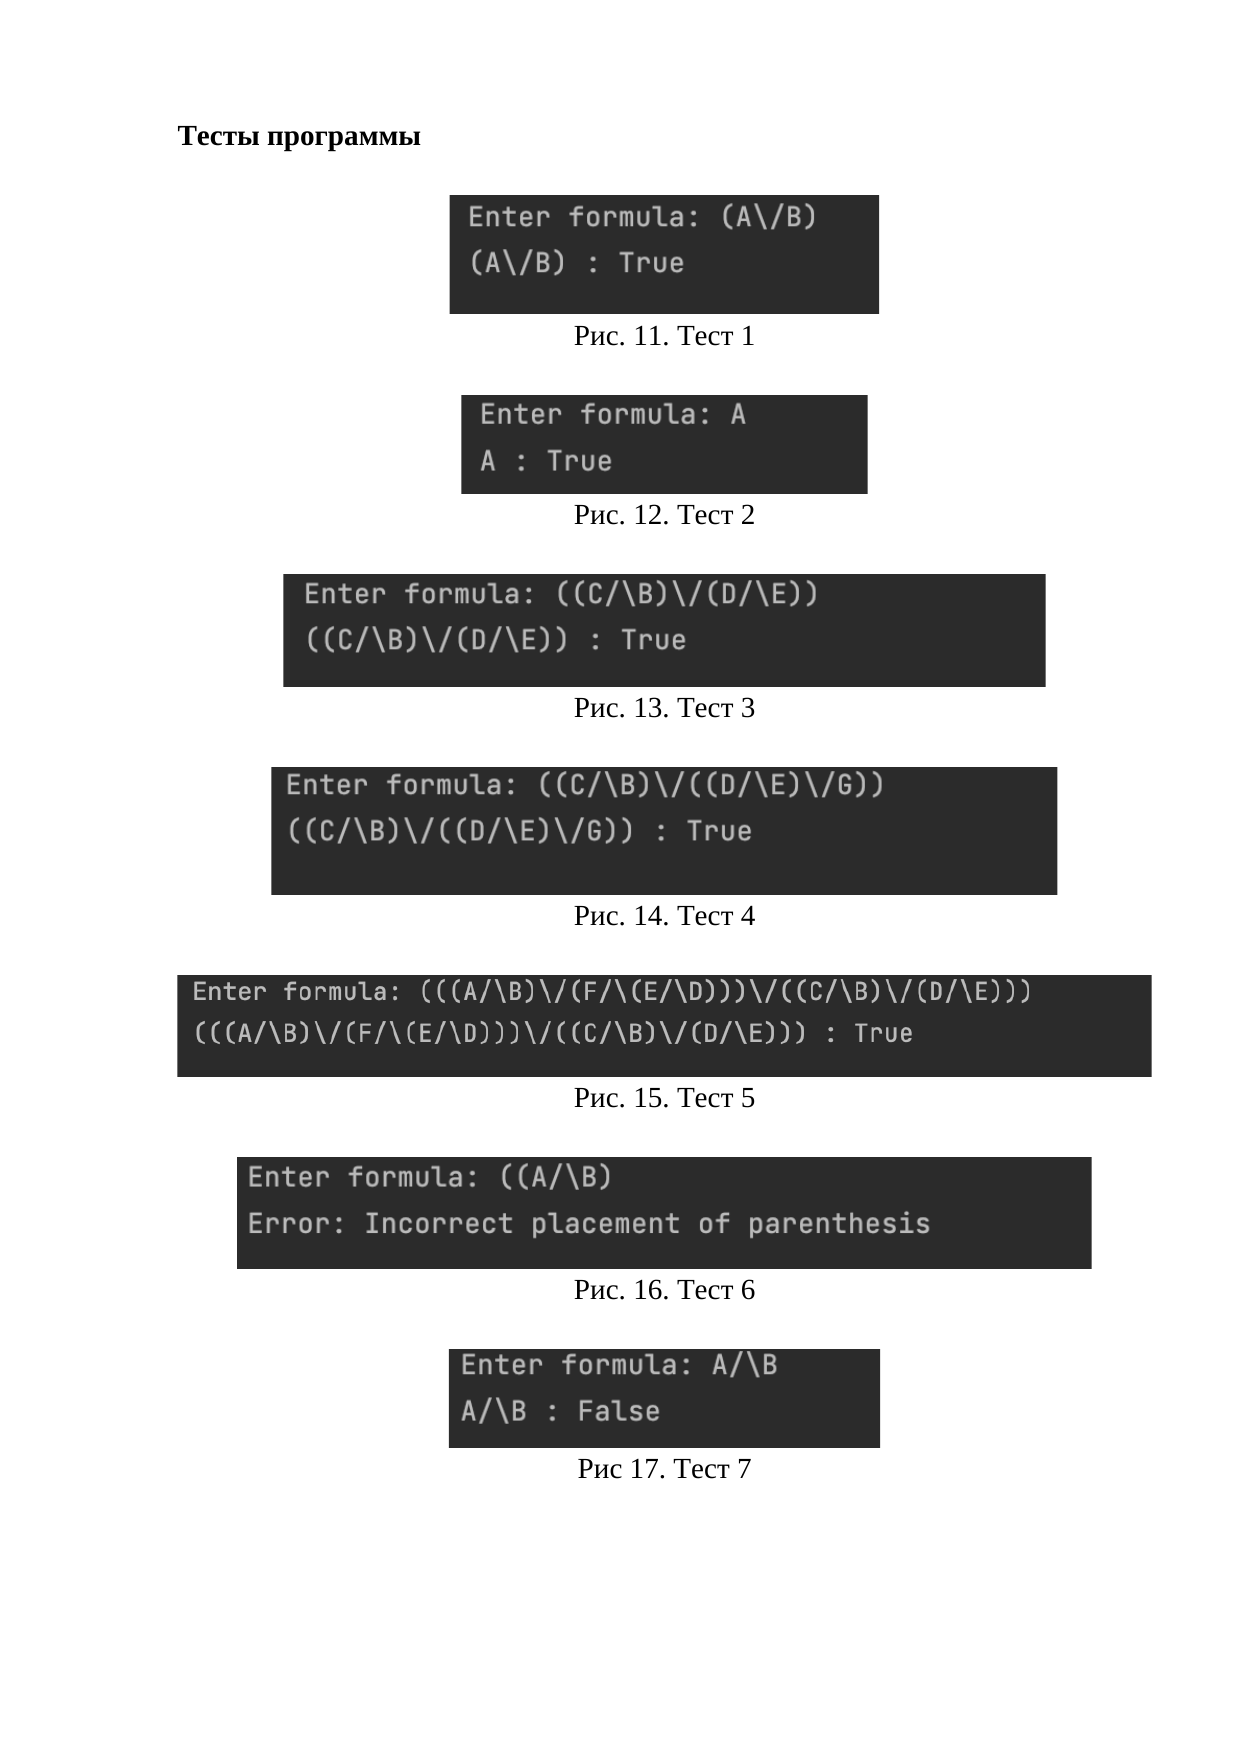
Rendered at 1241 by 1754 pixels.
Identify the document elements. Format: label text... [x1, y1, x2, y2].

picture [461, 395, 868, 494]
text Рис 17. Тест 7 [177, 1452, 1152, 1485]
picture [271, 767, 1058, 895]
picture [177, 975, 1152, 1077]
picture [449, 195, 880, 314]
text Рис. 12. Тест 2 [177, 497, 1152, 531]
picture [283, 574, 1046, 687]
text Рис. 14. Тест 4 [177, 898, 1152, 932]
text Рис. 15. Тест 5 [177, 1080, 1152, 1114]
picture [448, 1349, 880, 1448]
text Рис. 13. Тест 3 [177, 691, 1152, 724]
picture [237, 1157, 1092, 1269]
text Рис. 16. Тест 6 [177, 1272, 1152, 1306]
text Тесты программы [177, 118, 1152, 152]
text Рис. 11. Тест 1 [177, 318, 1152, 351]
